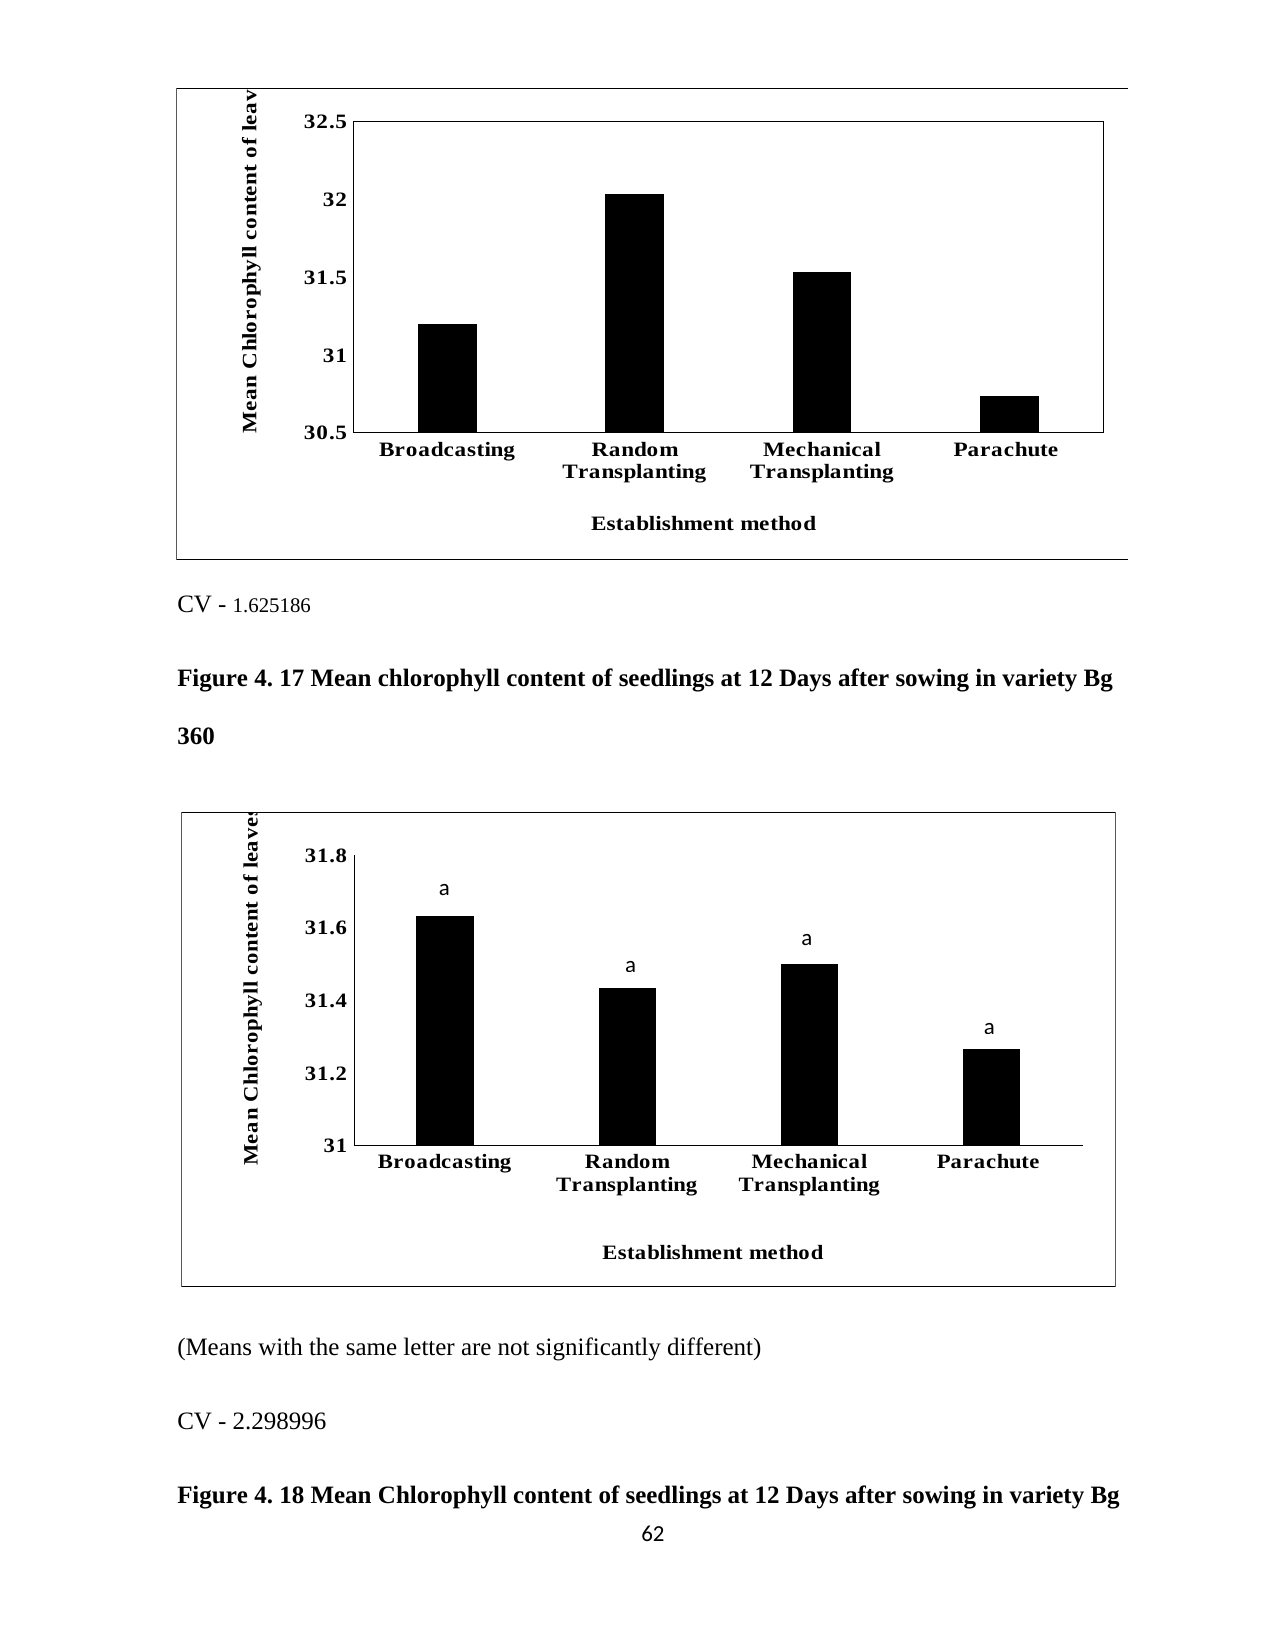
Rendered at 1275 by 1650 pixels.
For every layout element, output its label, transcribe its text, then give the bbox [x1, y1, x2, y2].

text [177, 1481, 1128, 1509]
text (Means with the same letter are not significantly different) [177, 795, 1128, 1360]
text Figure 4. 17 Mean chlorophyll content of seedlings at 12 Days after sowing in variety Bg 360 [177, 663, 1128, 750]
text CV - 1.625186 [177, 560, 1128, 617]
text CV - 2.298996 [177, 1406, 1128, 1434]
